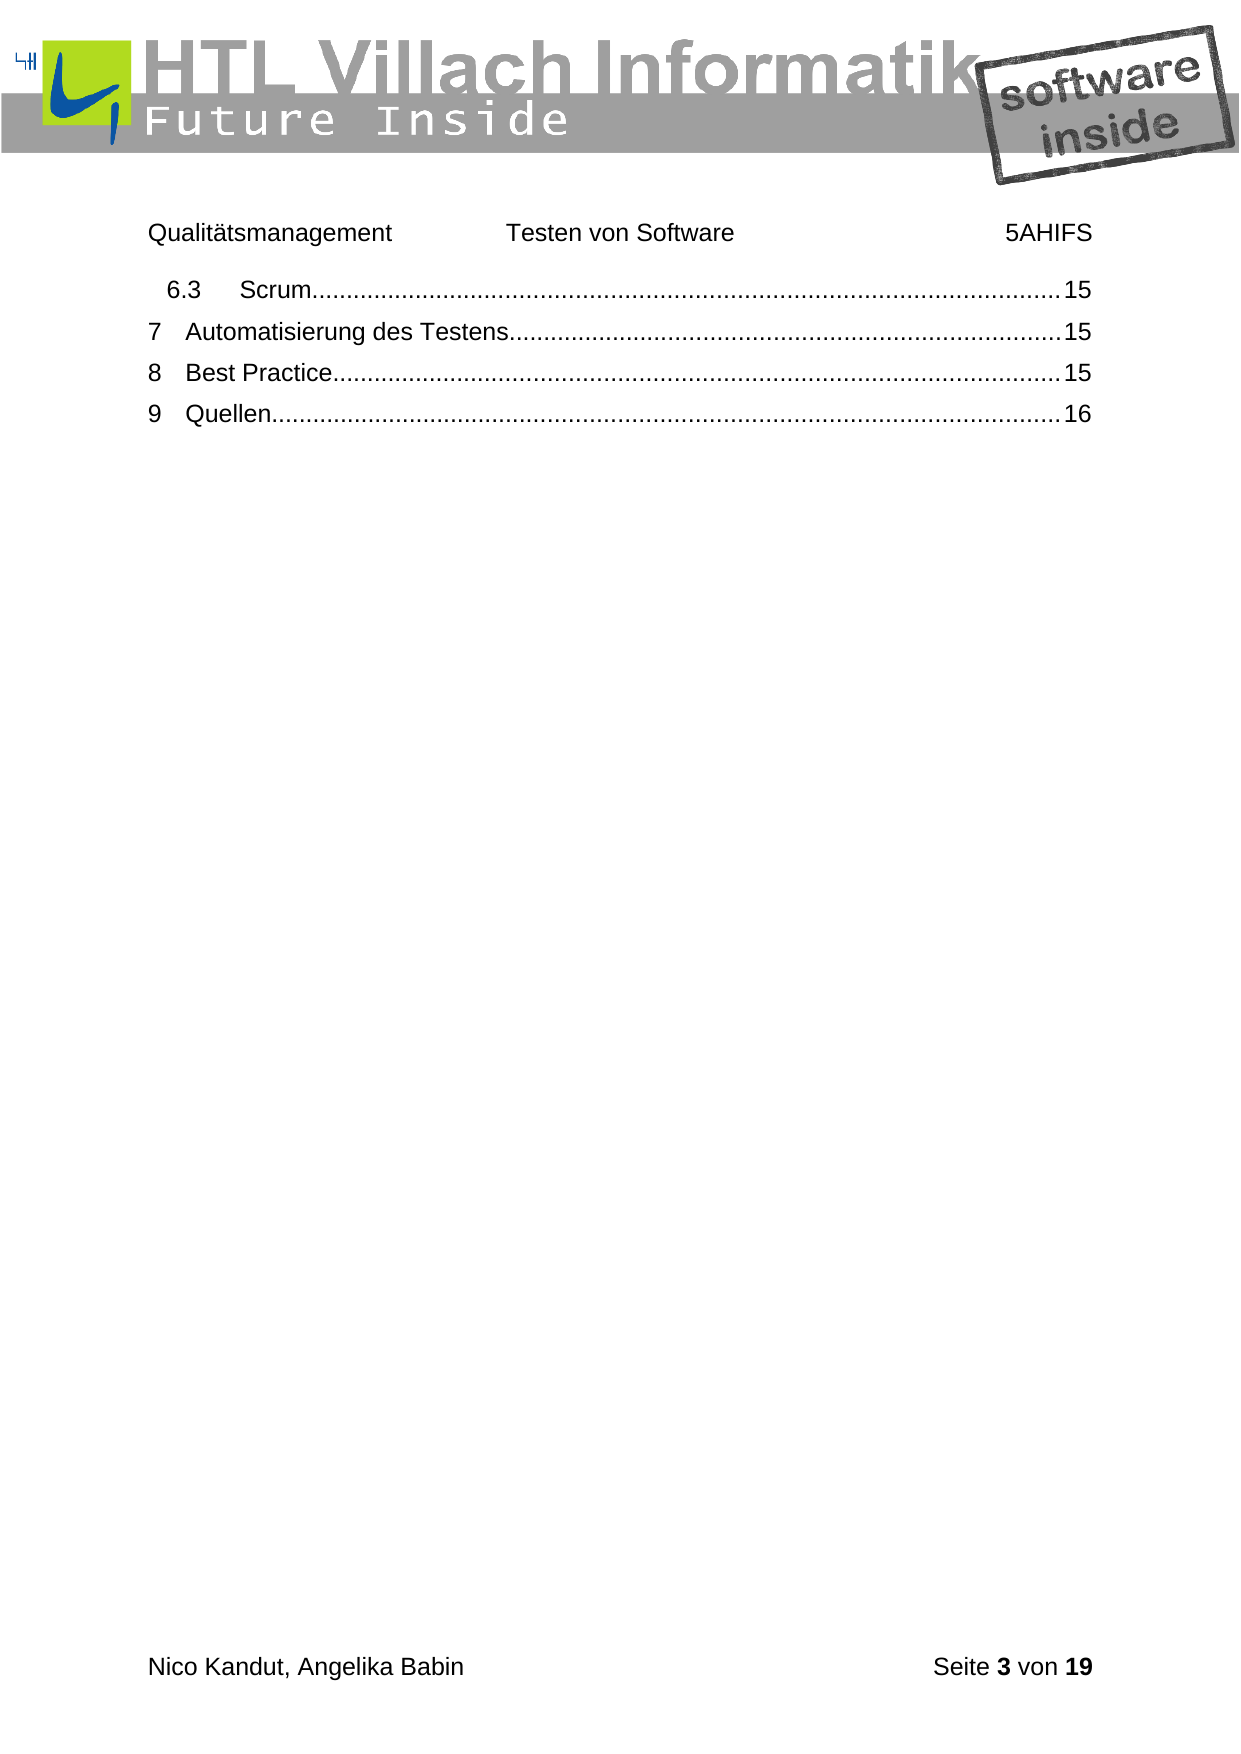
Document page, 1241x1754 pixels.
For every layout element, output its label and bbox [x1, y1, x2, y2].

picture [0, 21, 1239, 192]
